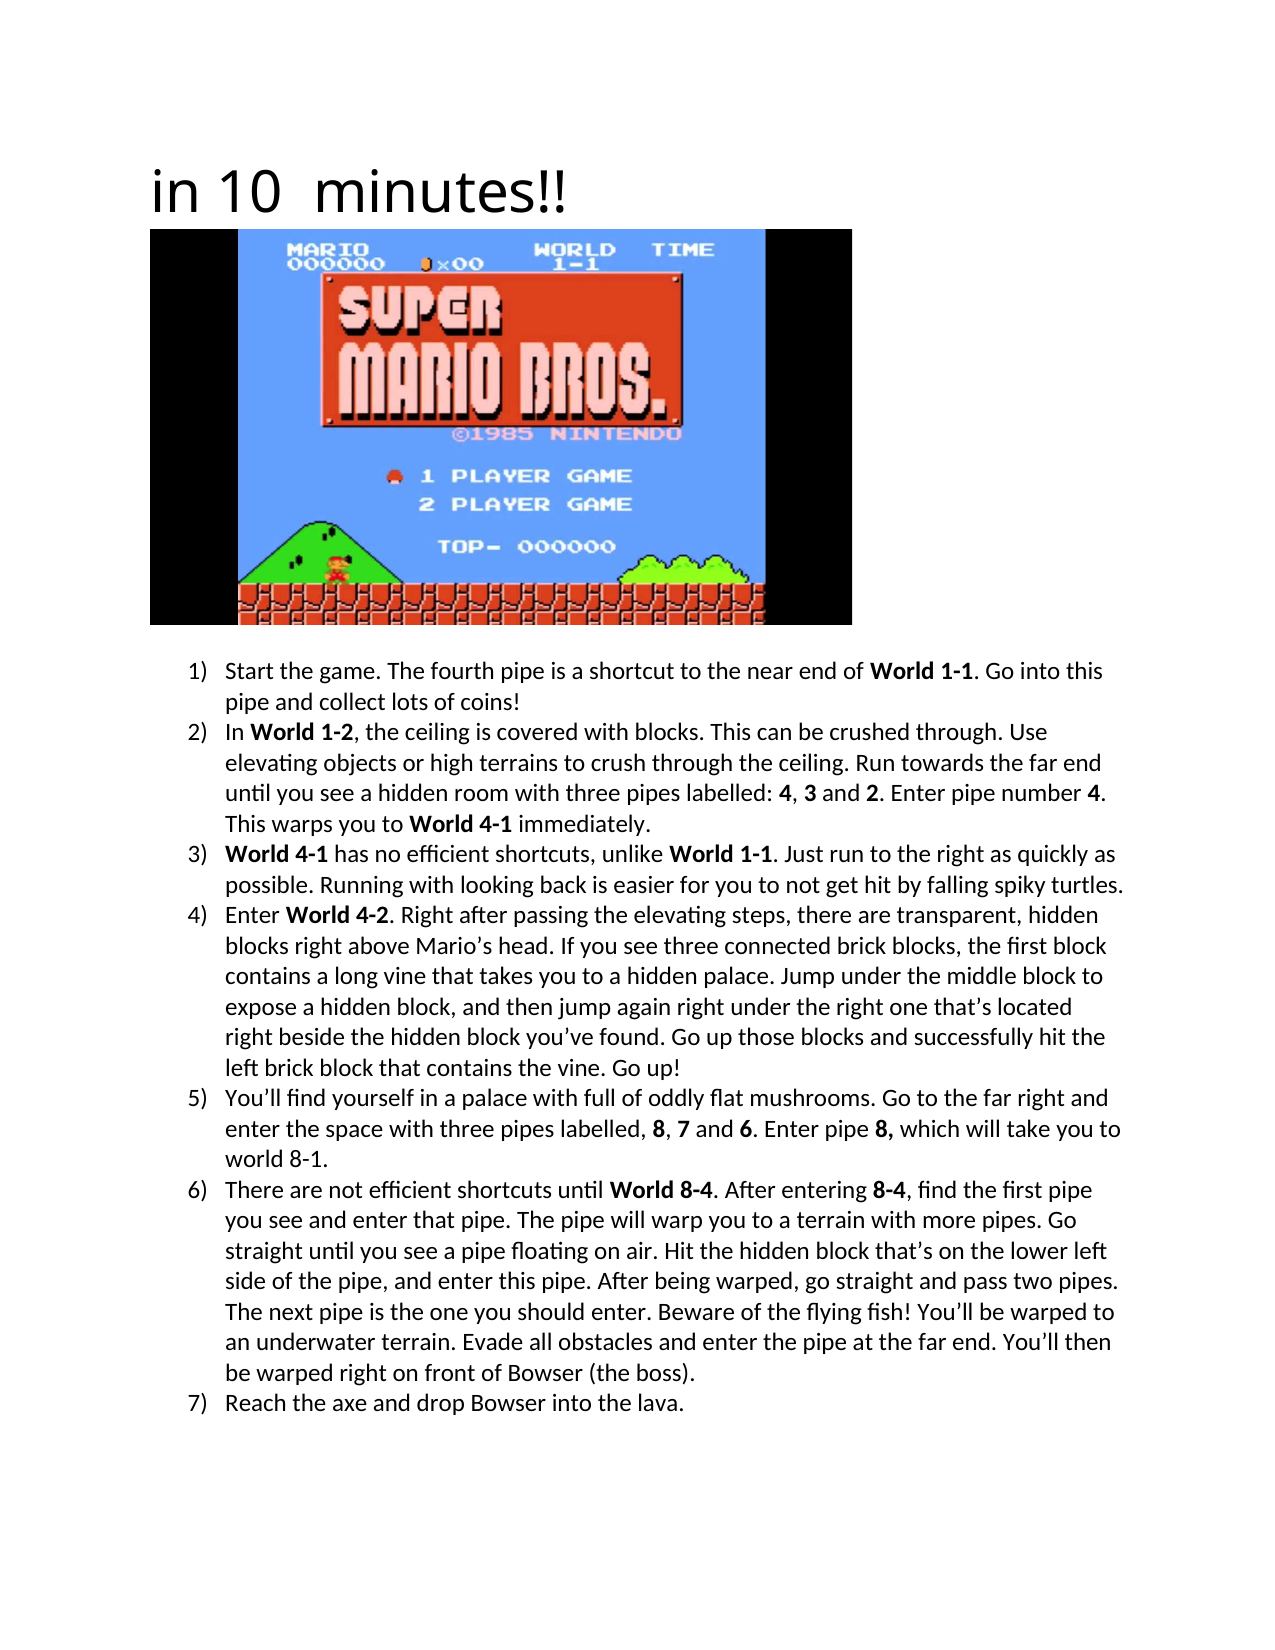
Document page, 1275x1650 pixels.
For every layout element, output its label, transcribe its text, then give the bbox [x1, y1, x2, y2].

text in 10 minutes!! [150, 150, 1125, 229]
picture [150, 229, 853, 625]
list Start the game. The fourth pipe is a shortcut to the near end of World 1-1. Go into this pipe and collect lots of coins! [187, 655, 1125, 716]
list You’ll find yourself in a palace with full of oddly flat mushrooms. Go to the far right and enter the space with three pipes labelled, 8, 7 and 6. Enter pipe 8, which will take you to world 8-1. [187, 1082, 1125, 1174]
list Reach the axe and drop Bowser into the lava. [187, 1388, 1125, 1418]
list In World 1-2, the ceiling is covered with blocks. This can be crushed through. Use elevating objects or high terrains to crush through the ceiling. Run towards the far end until you see a hidden room with three pipes labelled: 4, 3 and 2. Enter pipe number 4. This warps you to World 4-1 immediately. [187, 716, 1125, 838]
list There are not efficient shortcuts until World 8-4. After entering 8-4, find the first pipe you see and enter that pipe. The pipe will warp you to a terrain with more pipes. Go straight until you see a pipe floating on air. Hit the hidden block that’s on the lower left side of the pipe, and enter this pipe. After being warped, go straight and pass two pipes. The next pipe is the one you should enter. Beware of the flying fish! You’ll be warped to an underwater terrain. Evade all obstacles and enter the pipe at the far end. You’ll then be warped right on front of Bowser (the boss). [187, 1174, 1125, 1388]
list World 4-1 has no efficient shortcuts, unlike World 1-1. Just run to the right as quickly as possible. Running with looking back is easier for you to not get hit by falling spiky turtles. [187, 838, 1125, 899]
list Enter World 4-2. Right after passing the elevating steps, there are transparent, hidden blocks right above Mario’s head. If you see three connected brick blocks, the first block contains a long vine that takes you to a hidden palace. Jump under the middle block to expose a hidden block, and then jump again right under the right one that’s located right beside the hidden block you’ve found. Go up those blocks and successfully hit the left brick block that contains the vine. Go up! [187, 899, 1125, 1082]
